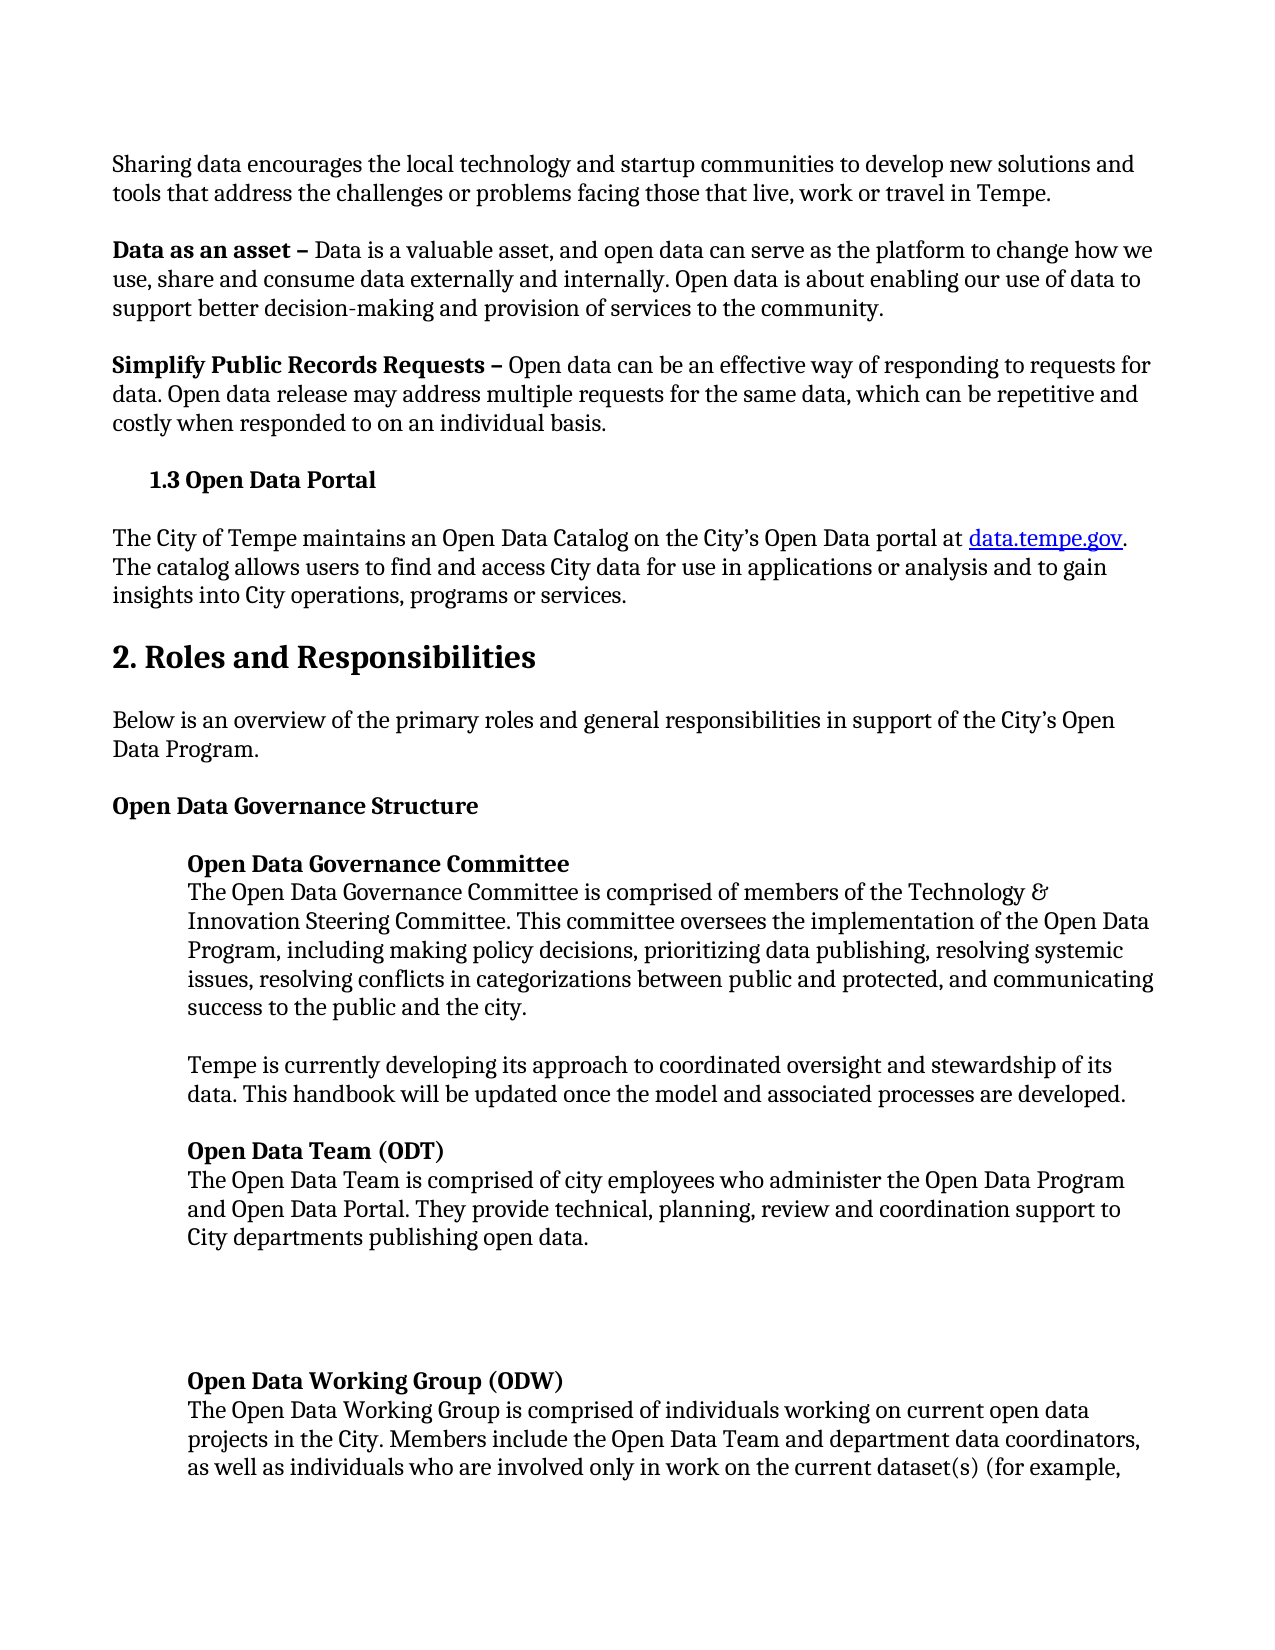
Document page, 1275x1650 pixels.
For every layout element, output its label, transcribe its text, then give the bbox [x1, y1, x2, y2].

text The City of Tempe maintains an Open Data Catalog on the City’s Open Data portal at data.tempe.gov. The catalog allows users to find and access City data for use in applications or analysis and to gain insights into City operations, programs or services. [112, 524, 1162, 610]
subtitle 2. Roles and Responsibilities [112, 639, 1162, 677]
text Data as an asset – Data is a valuable asset, and open data can serve as the platform to change how we use, share and consume data externally and internally. Open data is about enabling our use of data to support better decision-making and provision of services to the community. [112, 236, 1162, 322]
text Open Data Governance Structure [112, 792, 1162, 821]
subtitle 1.3 Open Data Portal [150, 466, 1162, 495]
text Tempe is currently developing its approach to coordinated oversight and stewardship of its data. This handbook will be updated once the model and associated processes are developed. [187, 1051, 1162, 1108]
text The Open Data Team is comprised of city employees who administer the Open Data Program and Open Data Portal. They provide technical, planning, review and coordination support to City departments publishing open data. [187, 1166, 1162, 1252]
text Below is an overview of the primary roles and general responsibilities in support of the City’s Open Data Program. [112, 706, 1162, 763]
text Simplify Public Records Requests – Open data can be an effective way of responding to requests for data. Open data release may address multiple requests for the same data, which can be repetitive and costly when responded to on an individual basis. [112, 351, 1162, 437]
text Open Data Governance Committee [187, 849, 1162, 878]
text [187, 1396, 1162, 1482]
text Open Data Team (ODT) [187, 1137, 1162, 1166]
text Open Data Working Group (ODW) [187, 1367, 1162, 1396]
text The Open Data Governance Committee is comprised of members of the Technology & Innovation Steering Committee. This committee oversees the implementation of the Open Data Program, including making policy decisions, prioritizing data publishing, resolving systemic issues, resolving conflicts in categorizations between public and protected, and communicating success to the public and the city. [187, 878, 1162, 1022]
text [112, 150, 1162, 207]
